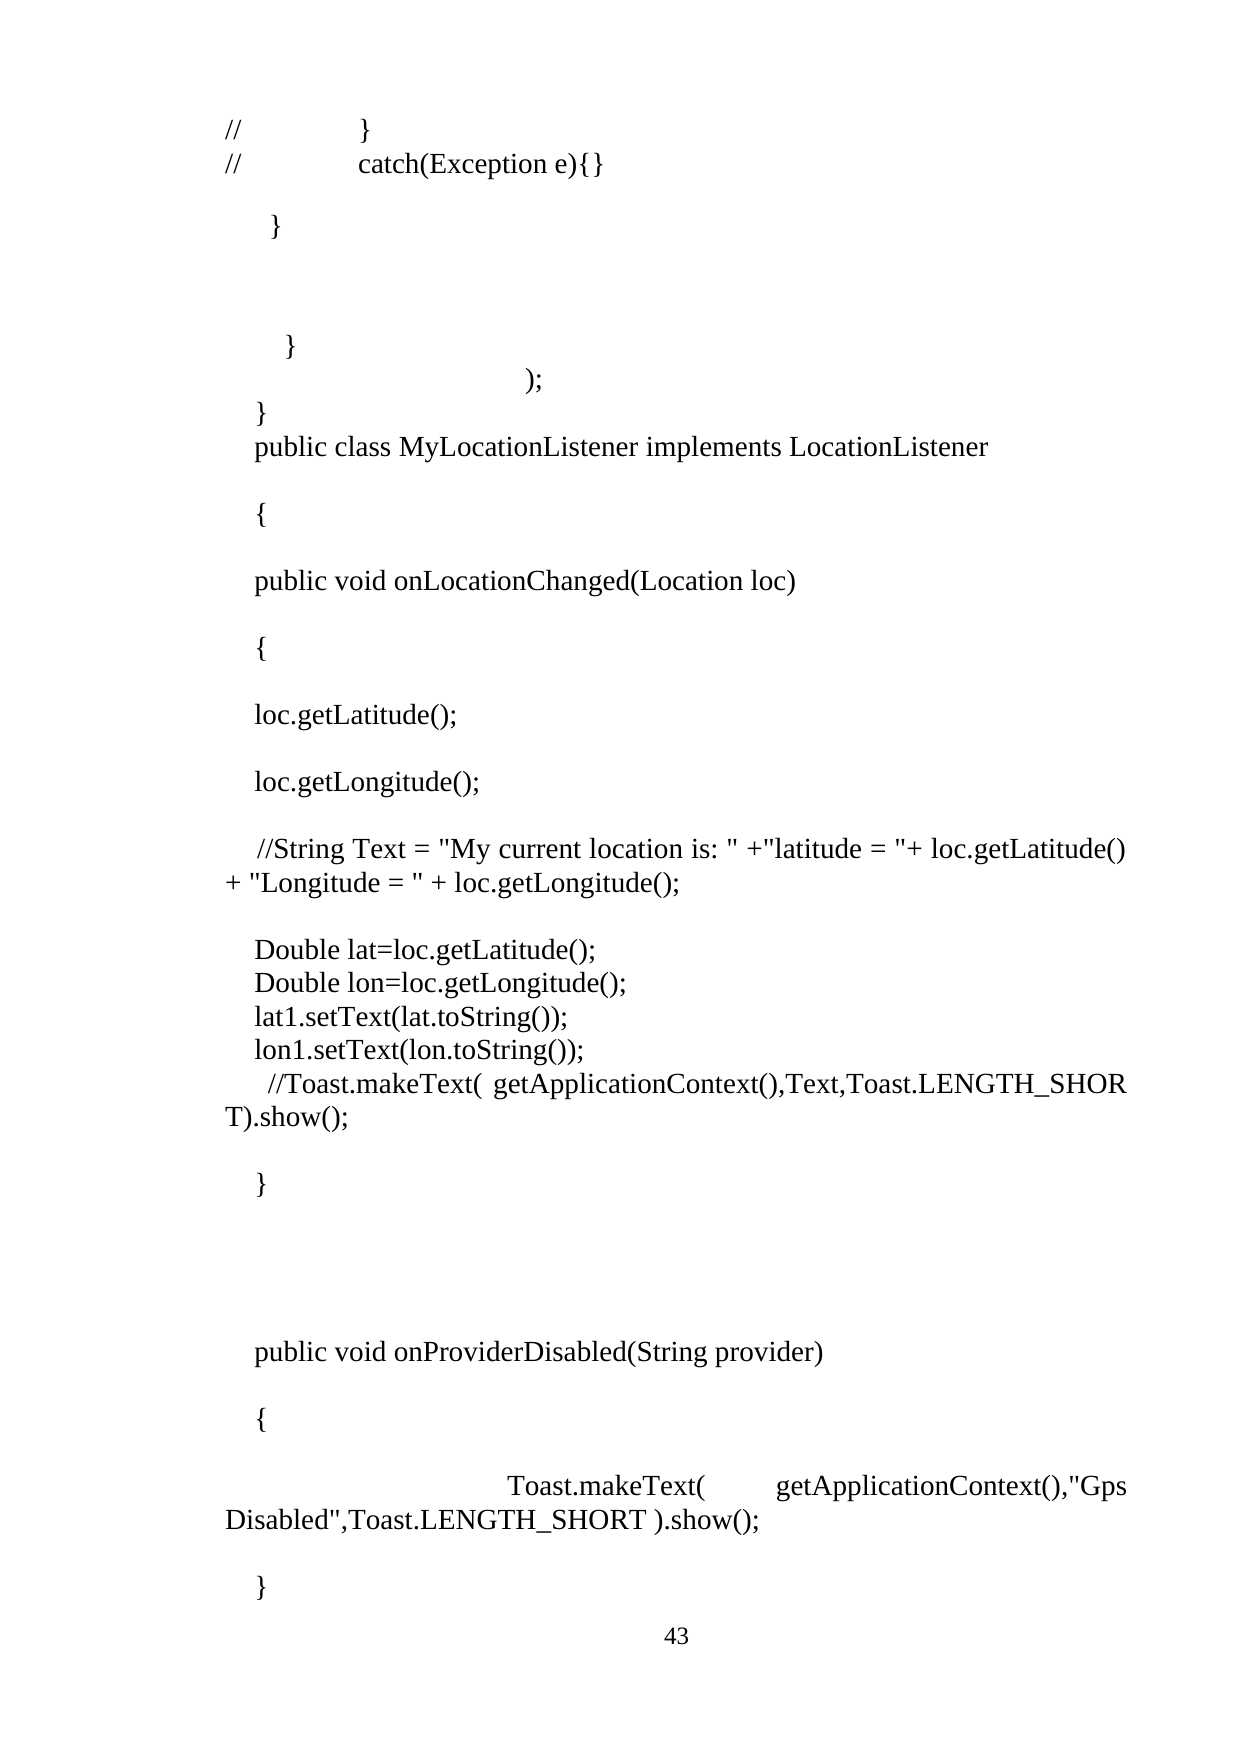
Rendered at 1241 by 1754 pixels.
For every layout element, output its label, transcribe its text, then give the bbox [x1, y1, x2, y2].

text loc.getLongitude(); [225, 764, 1128, 798]
text public void onLocationChanged(Location loc) [225, 563, 1128, 596]
text { [225, 1401, 1128, 1435]
text // catch(Exception e){} [225, 146, 1128, 179]
text public void onProviderDisabled(String provider) [225, 1334, 1128, 1368]
text lat1.setText(lat.toString()); [225, 999, 1128, 1032]
text Double lat=loc.getLatitude(); [225, 932, 1128, 965]
text Double lon=loc.getLongitude(); [225, 965, 1128, 999]
text public class MyLocationListener implements LocationListener [225, 429, 1128, 462]
text } [225, 328, 1128, 362]
text } [225, 1167, 1128, 1200]
text //String Text = "My current location is: " +"latitude = "+ loc.getLatitude() + "Longitude = " + loc.getLongitude(); [225, 831, 1128, 898]
text lon1.setText(lon.toString()); [225, 1032, 1128, 1066]
text { [225, 630, 1128, 663]
text //Toast.makeText( getApplicationContext(),Text,Toast.LENGTH_SHORT).show(); [225, 1066, 1128, 1133]
text { [225, 496, 1128, 529]
text loc.getLatitude(); [225, 697, 1128, 731]
text } [225, 1569, 1128, 1603]
text } [225, 208, 1128, 242]
text Toast.makeText( getApplicationContext(),"Gps Disabled",Toast.LENGTH_SHORT ).show(); [225, 1468, 1128, 1536]
text } [225, 395, 1128, 429]
text // } [225, 112, 1128, 146]
text ); [225, 362, 1128, 395]
